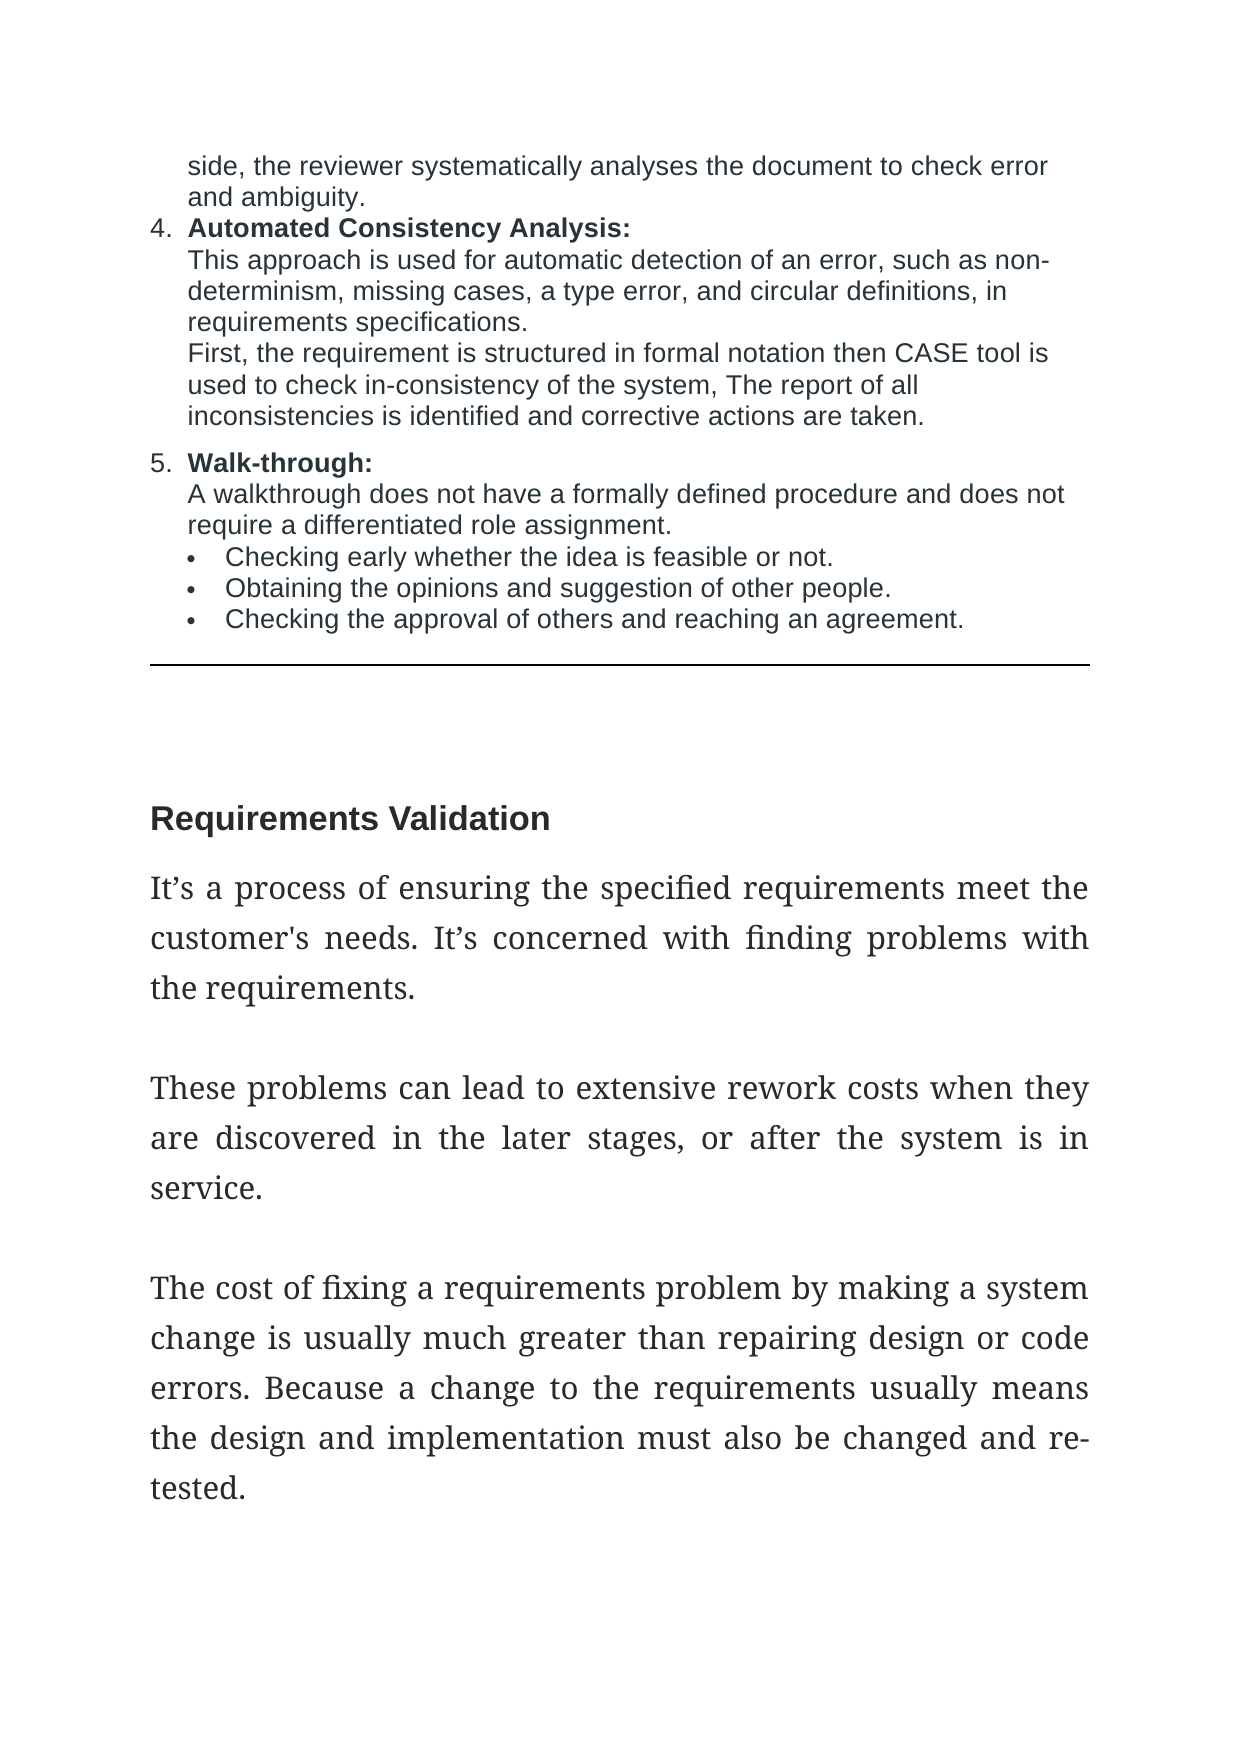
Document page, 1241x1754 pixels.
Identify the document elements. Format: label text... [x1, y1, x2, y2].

text First, the requirement is structured in formal notation then CASE tool is used to check in-consistency of the system, The report of all inconsistencies is identified and corrective actions are taken. [187, 337, 1090, 431]
list Checking early whether the idea is feasible or not. [187, 541, 1090, 572]
list Checking the approval of others and reaching an agreement. [187, 603, 1090, 634]
text These problems can lead to extensive rework costs when they are discovered in the later stages, or after the system is in service. [150, 1059, 1090, 1209]
text It’s a process of ensuring the specified requirements meet the customer's needs. It’s concerned with finding problems with the requirements. [150, 859, 1090, 1009]
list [150, 150, 1090, 212]
text The cost of fixing a requirements problem by making a system change is usually much greater than repairing design or code errors. Because a change to the requirements usually means the design and implementation must also be changed and re-tested. [150, 1259, 1090, 1509]
list Automated Consistency Analysis: This approach is used for automatic detection of an error, such as non-determinism, missing cases, a type error, and circular definitions, in requirements specifications. [150, 212, 1090, 337]
text Requirements Validation [150, 794, 1090, 837]
list Walk-through: A walkthrough does not have a formally defined procedure and does not require a differentiated role assignment. [150, 447, 1090, 541]
list Obtaining the opinions and suggestion of other people. [187, 572, 1090, 603]
